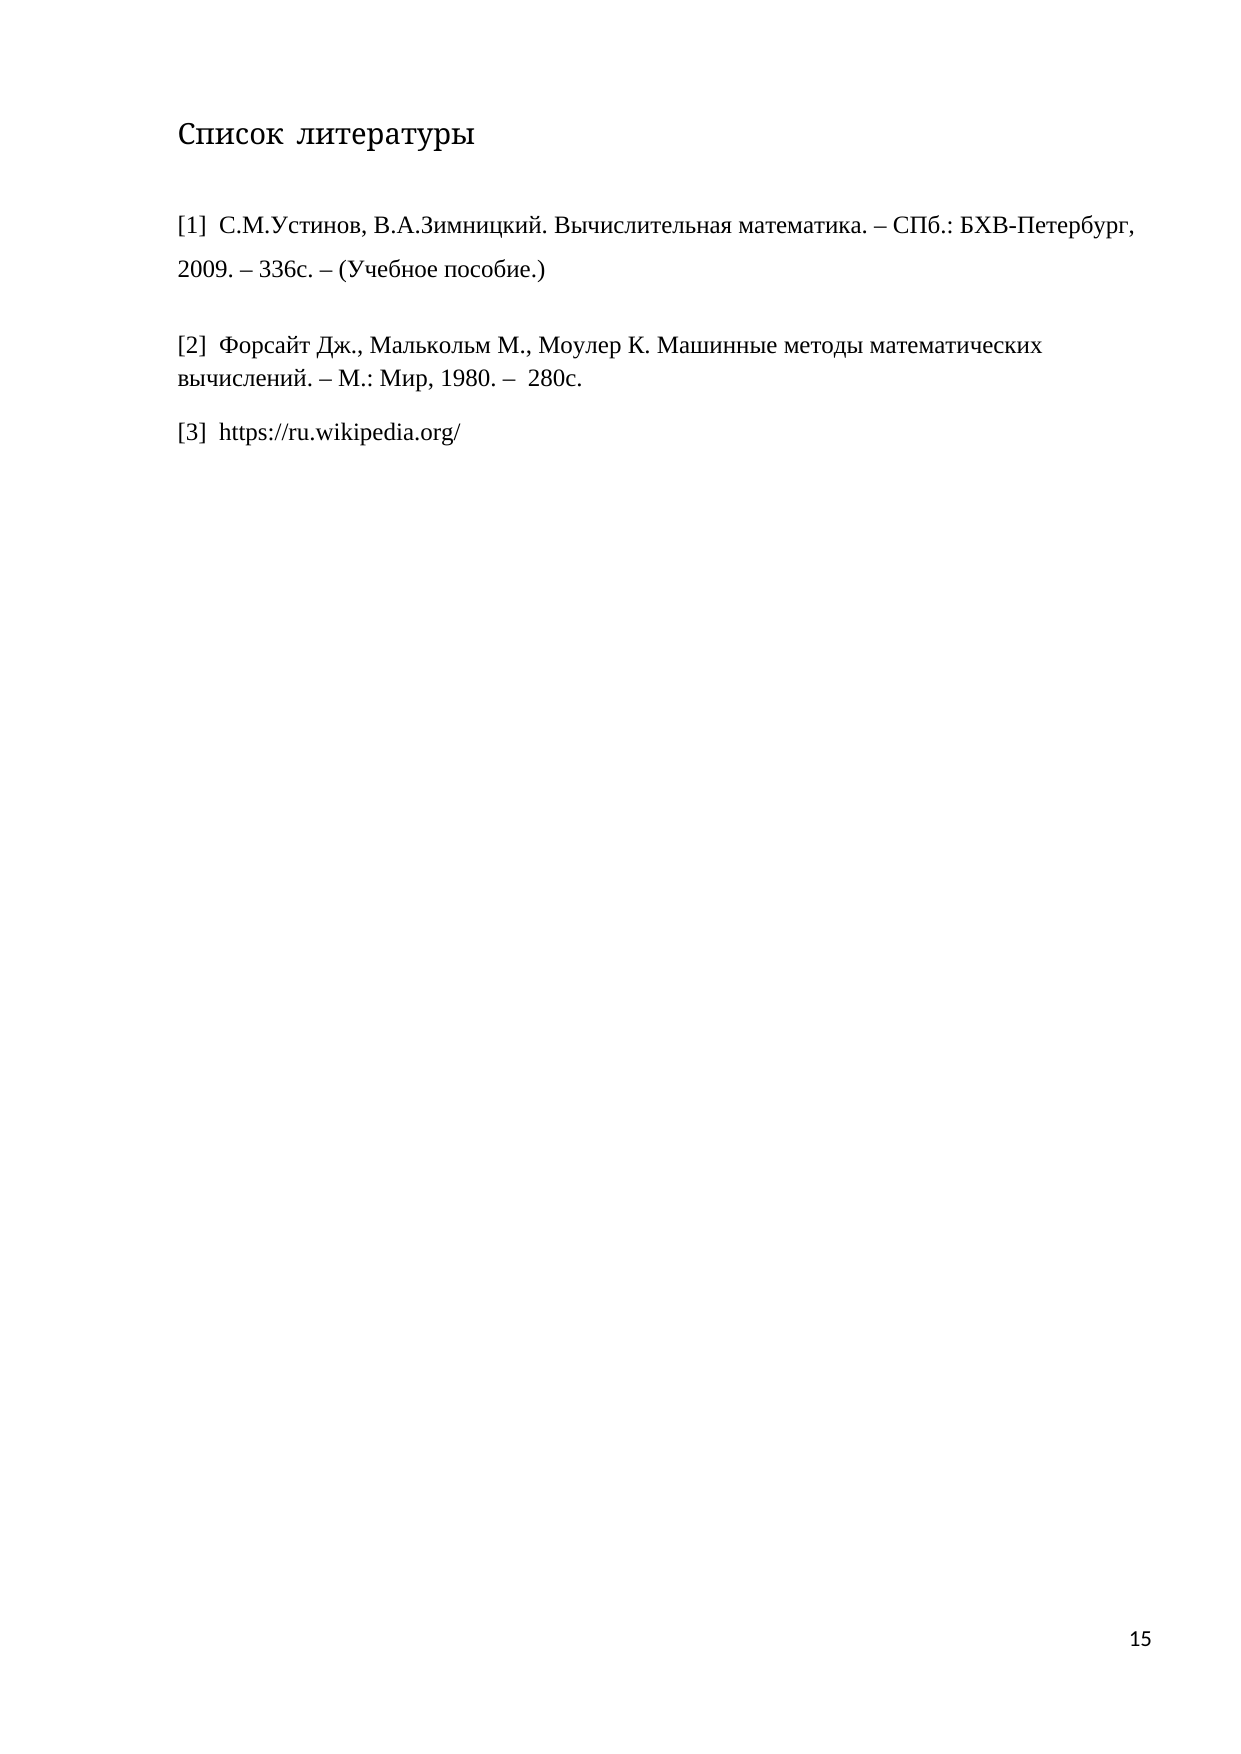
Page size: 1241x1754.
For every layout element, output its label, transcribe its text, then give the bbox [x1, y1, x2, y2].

text [1] С.М.Устинов, В.А.Зимницкий. Вычислительная математика. – СПб.: БХВ-Петербург, 2009. – 336с. – (Учебное пособие.) [177, 211, 1152, 282]
text [2] Форсайт Дж., Малькольм М., Моулер К. Машинные методы математических вычислений. – М.: Мир, 1980. – 280с. [177, 297, 1152, 392]
subtitle Список литературы [177, 118, 1152, 152]
text [3] https://ru.wikipedia.org/ [177, 417, 1152, 445]
